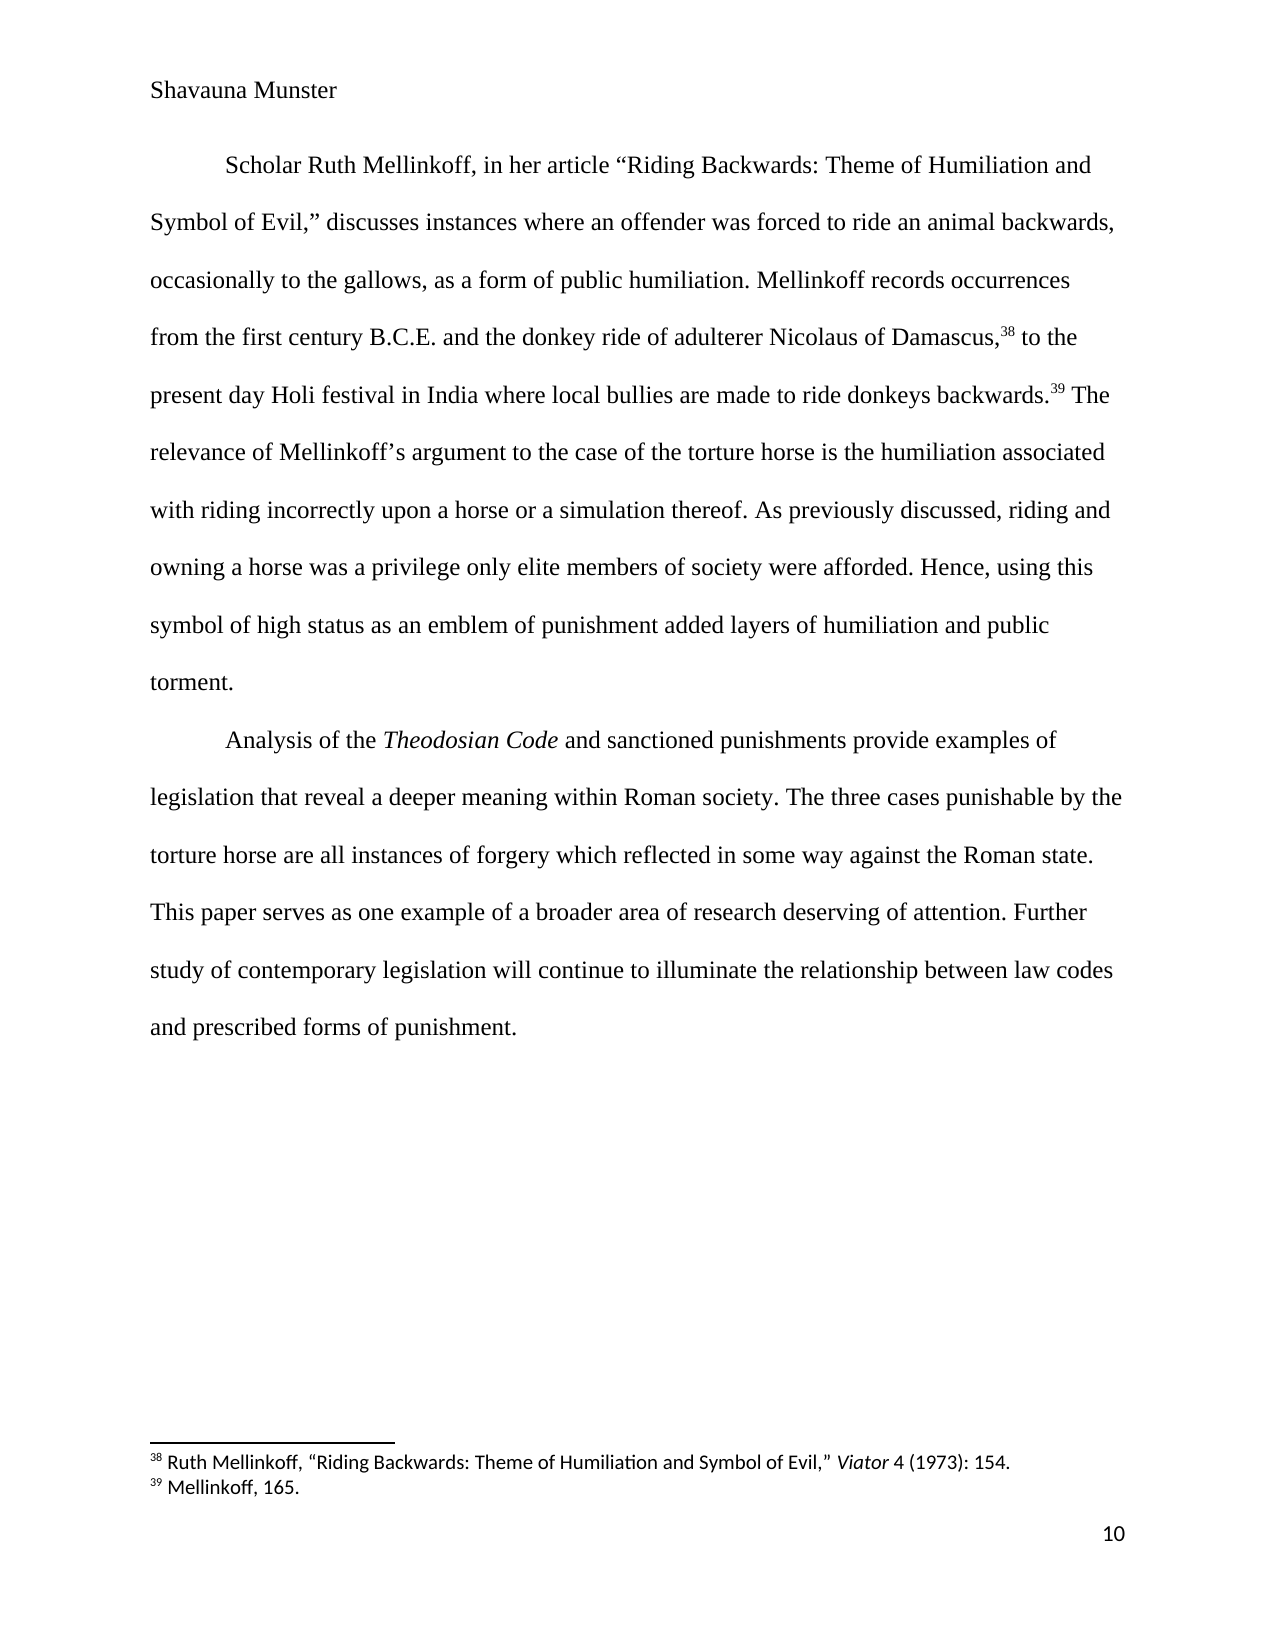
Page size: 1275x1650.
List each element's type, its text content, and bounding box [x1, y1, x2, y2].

text Scholar Ruth Mellinkoff, in her article “Riding Backwards: Theme of Humiliation and Symbol of Evil,” discusses instances where an offender was forced to ride an animal backwards, occasionally to the gallows, as a form of public humiliation. Mellinkoff records occurrences from the first century B.C.E. and the donkey ride of adulterer Nicolaus of Damascus, to the present day Holi festival in India where local bullies are made to ride donkeys backwards. The relevance of Mellinkoff’s argument to the case of the torture horse is the humiliation associated with riding incorrectly upon a horse or a simulation thereof. As previously discussed, riding and owning a horse was a privilege only elite members of society were afforded. Hence, using this symbol of high status as an emblem of punishment added layers of humiliation and public torment. [150, 150, 1125, 696]
text Analysis of the Theodosian Code and sanctioned punishments provide examples of legislation that reveal a deeper meaning within Roman society. The three cases punishable by the torture horse are all instances of forgery which reflected in some way against the Roman state. This paper serves as one example of a broader area of research deserving of attention. Further study of contemporary legislation will continue to illuminate the relationship between law codes and prescribed forms of punishment. [150, 725, 1125, 1041]
